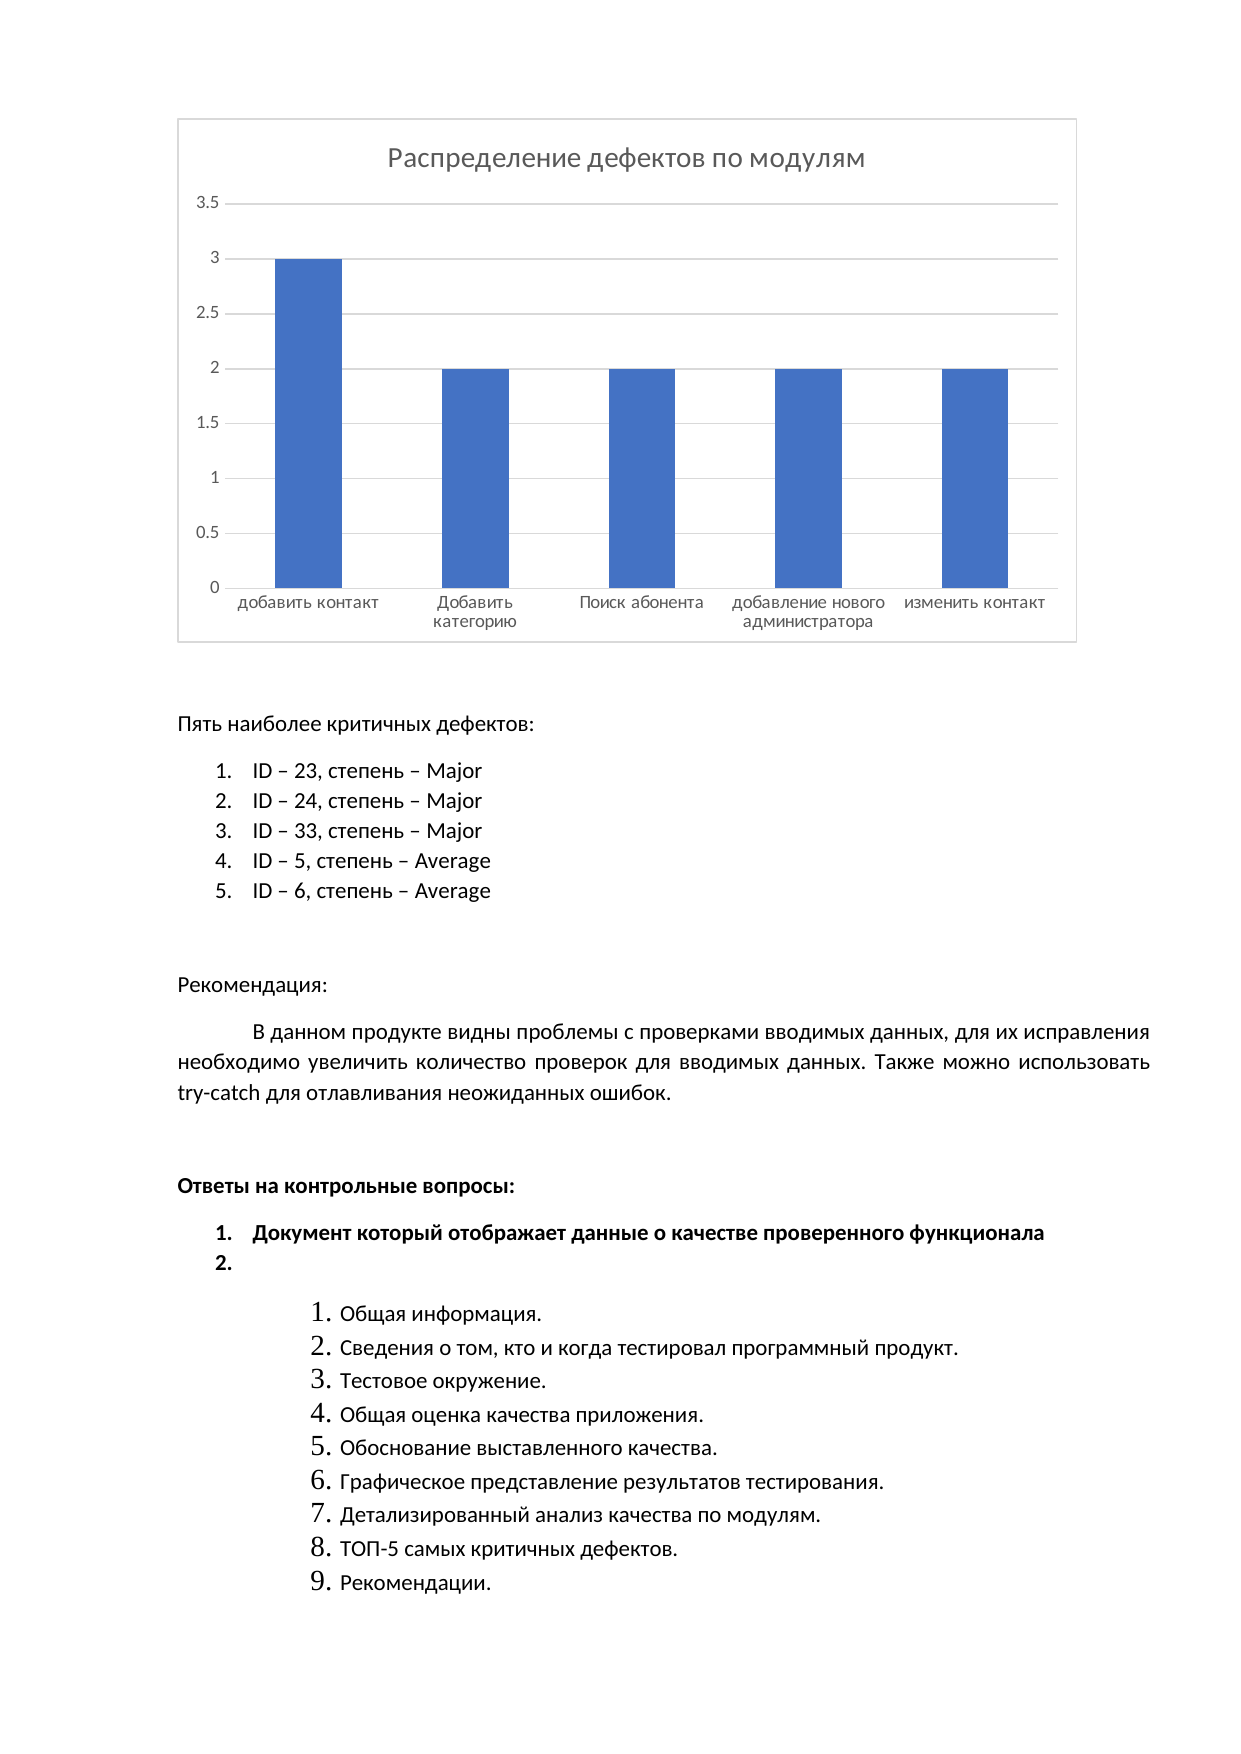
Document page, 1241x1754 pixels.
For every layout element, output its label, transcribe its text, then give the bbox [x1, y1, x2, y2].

list ТОП-5 самых критичных дефектов. [177, 1529, 1152, 1563]
list Графическое представление результатов тестирования. [177, 1462, 1152, 1496]
text Ответы на контрольные вопросы: [177, 1171, 1152, 1199]
list ID – 33, степень – Major [215, 816, 1152, 844]
list ID – 24, степень – Major [215, 786, 1152, 814]
list Общая информация. [177, 1294, 1152, 1328]
list Общая оценка качества приложения. [177, 1395, 1152, 1428]
list Детализированный анализ качества по модулям. [177, 1496, 1152, 1529]
list ID – 23, степень – Major [215, 756, 1152, 784]
text Рекомендация: [177, 970, 1152, 998]
list Сведения о том, кто и когда тестировал программный продукт. [177, 1328, 1152, 1361]
list ID – 6, степень – Average [215, 877, 1152, 904]
list Рекомендации. [177, 1563, 1152, 1596]
list Тестовое окружение. [177, 1361, 1152, 1395]
list ID – 5, степень – Average [215, 846, 1152, 874]
text В данном продукте видны проблемы с проверками вводимых данных, для их исправления необходимо увеличить количество проверок для вводимых данных. Также можно использовать try-catch для отлавливания неожиданных ошибок. [177, 1017, 1152, 1106]
list Обоснование выставленного качества. [177, 1428, 1152, 1462]
list Документ который отображает данные о качестве проверенного функционала [215, 1218, 1152, 1246]
text Пять наиболее критичных дефектов: [177, 709, 1152, 737]
